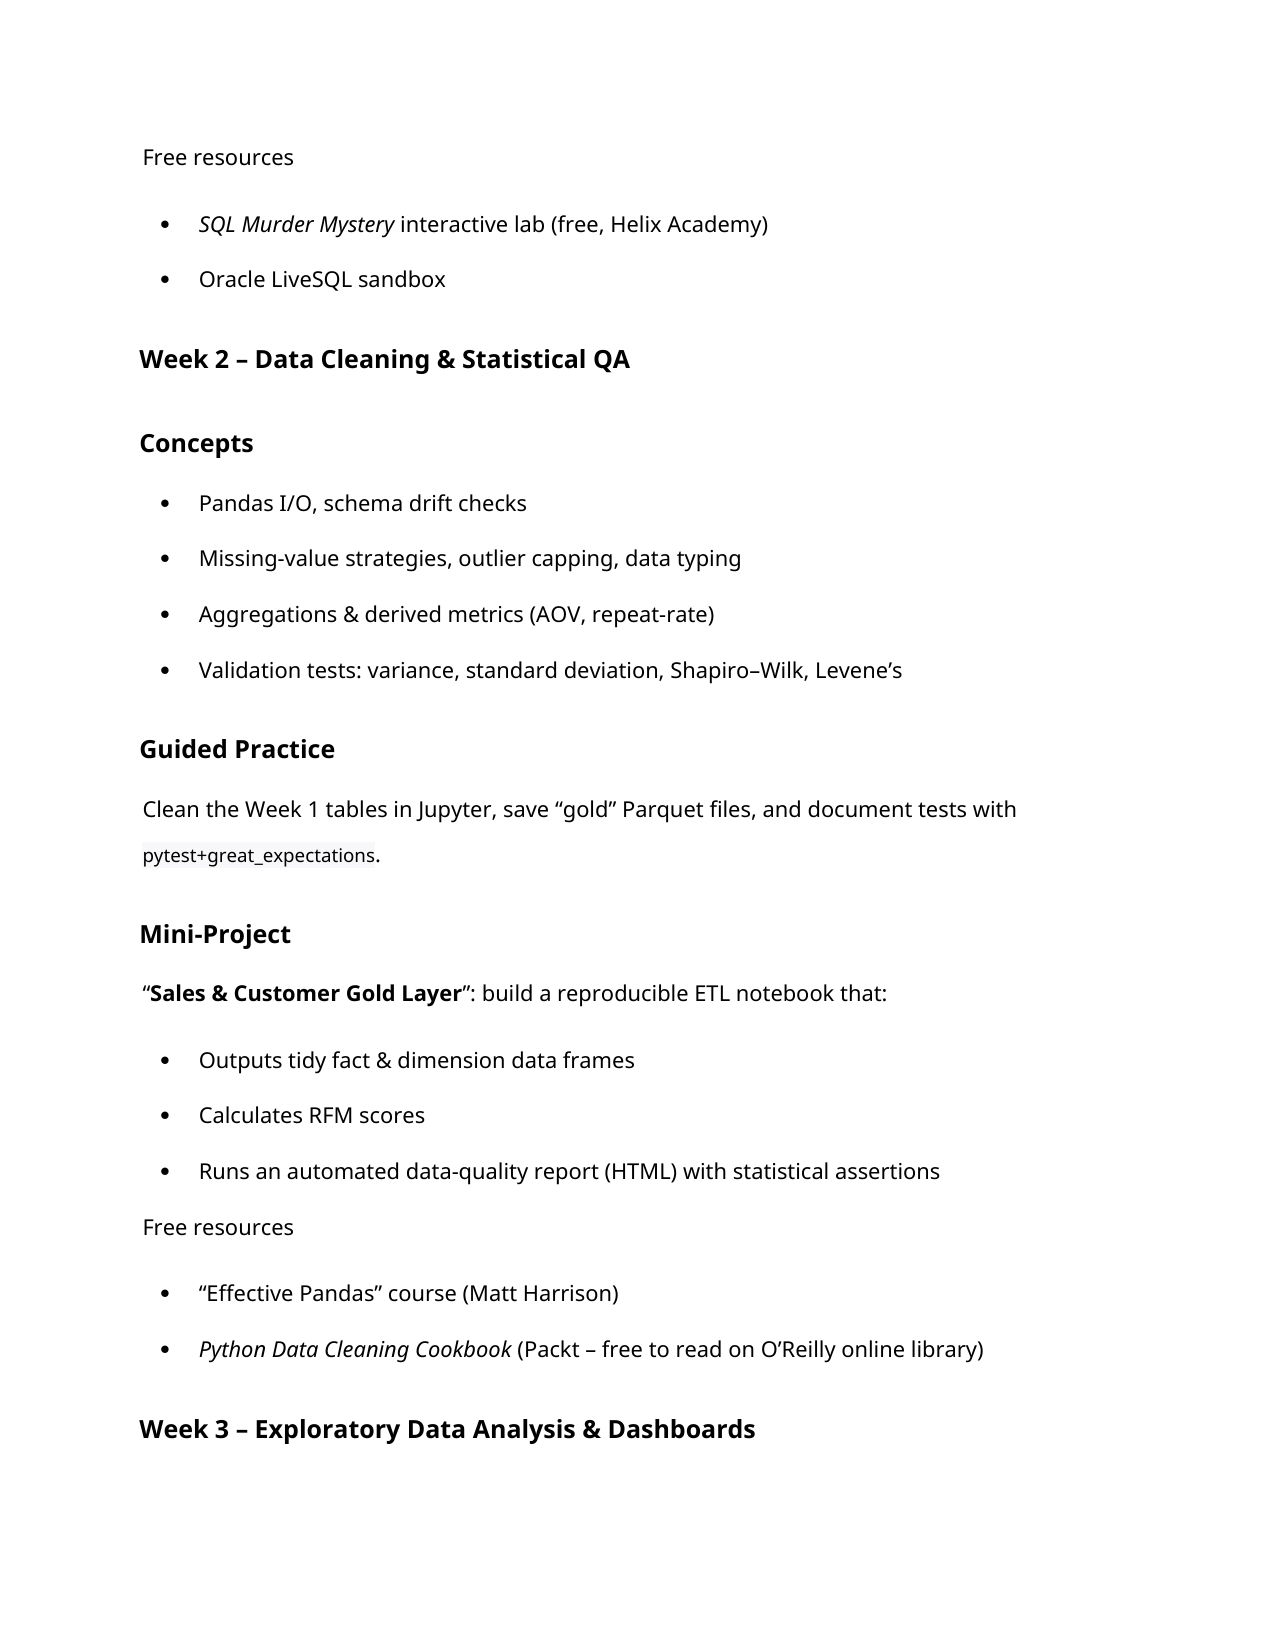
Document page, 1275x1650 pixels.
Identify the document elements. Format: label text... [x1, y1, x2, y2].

text Week 3 – Exploratory Data Analysis & Dashboards [139, 1411, 1133, 1445]
text Concepts [139, 426, 1133, 460]
list Calculates RFM scores [161, 1100, 1133, 1130]
list Missing-value strategies, outlier capping, data typing [161, 543, 1133, 573]
list Aggregations & derived metrics (AOV, repeat-rate) [161, 599, 1133, 629]
text Free resources [142, 1212, 1133, 1241]
text Mini-Project [139, 916, 1133, 950]
text Guided Practice [139, 732, 1133, 766]
list Python Data Cleaning Cookbook (Packt – free to read on O’Reilly online library) [161, 1334, 1133, 1364]
text Free resources [142, 142, 1133, 172]
text Week 2 – Data Cleaning & Statistical QA [139, 342, 1133, 376]
list “Effective Pandas” course (Matt Harrison) [161, 1278, 1133, 1308]
list Validation tests: variance, standard deviation, Shapiro–Wilk, Levene’s [161, 654, 1133, 684]
list Oracle LiveSQL sandbox [161, 264, 1133, 294]
text Clean the Week 1 tables in Jupyter, save “gold” Parquet files, and document tests with pytest+great_expectations. [142, 794, 1133, 868]
list Pandas I/O, schema drift checks [161, 488, 1133, 517]
list Runs an automated data-quality report (HTML) with statistical assertions [161, 1156, 1133, 1186]
list Outputs tidy fact & dimension data frames [161, 1045, 1133, 1074]
list SQL Murder Mystery interactive lab (free, Helix Academy) [161, 209, 1133, 238]
text “Sales & Customer Gold Layer”: build a reproducible ETL notebook that: [142, 978, 1133, 1008]
